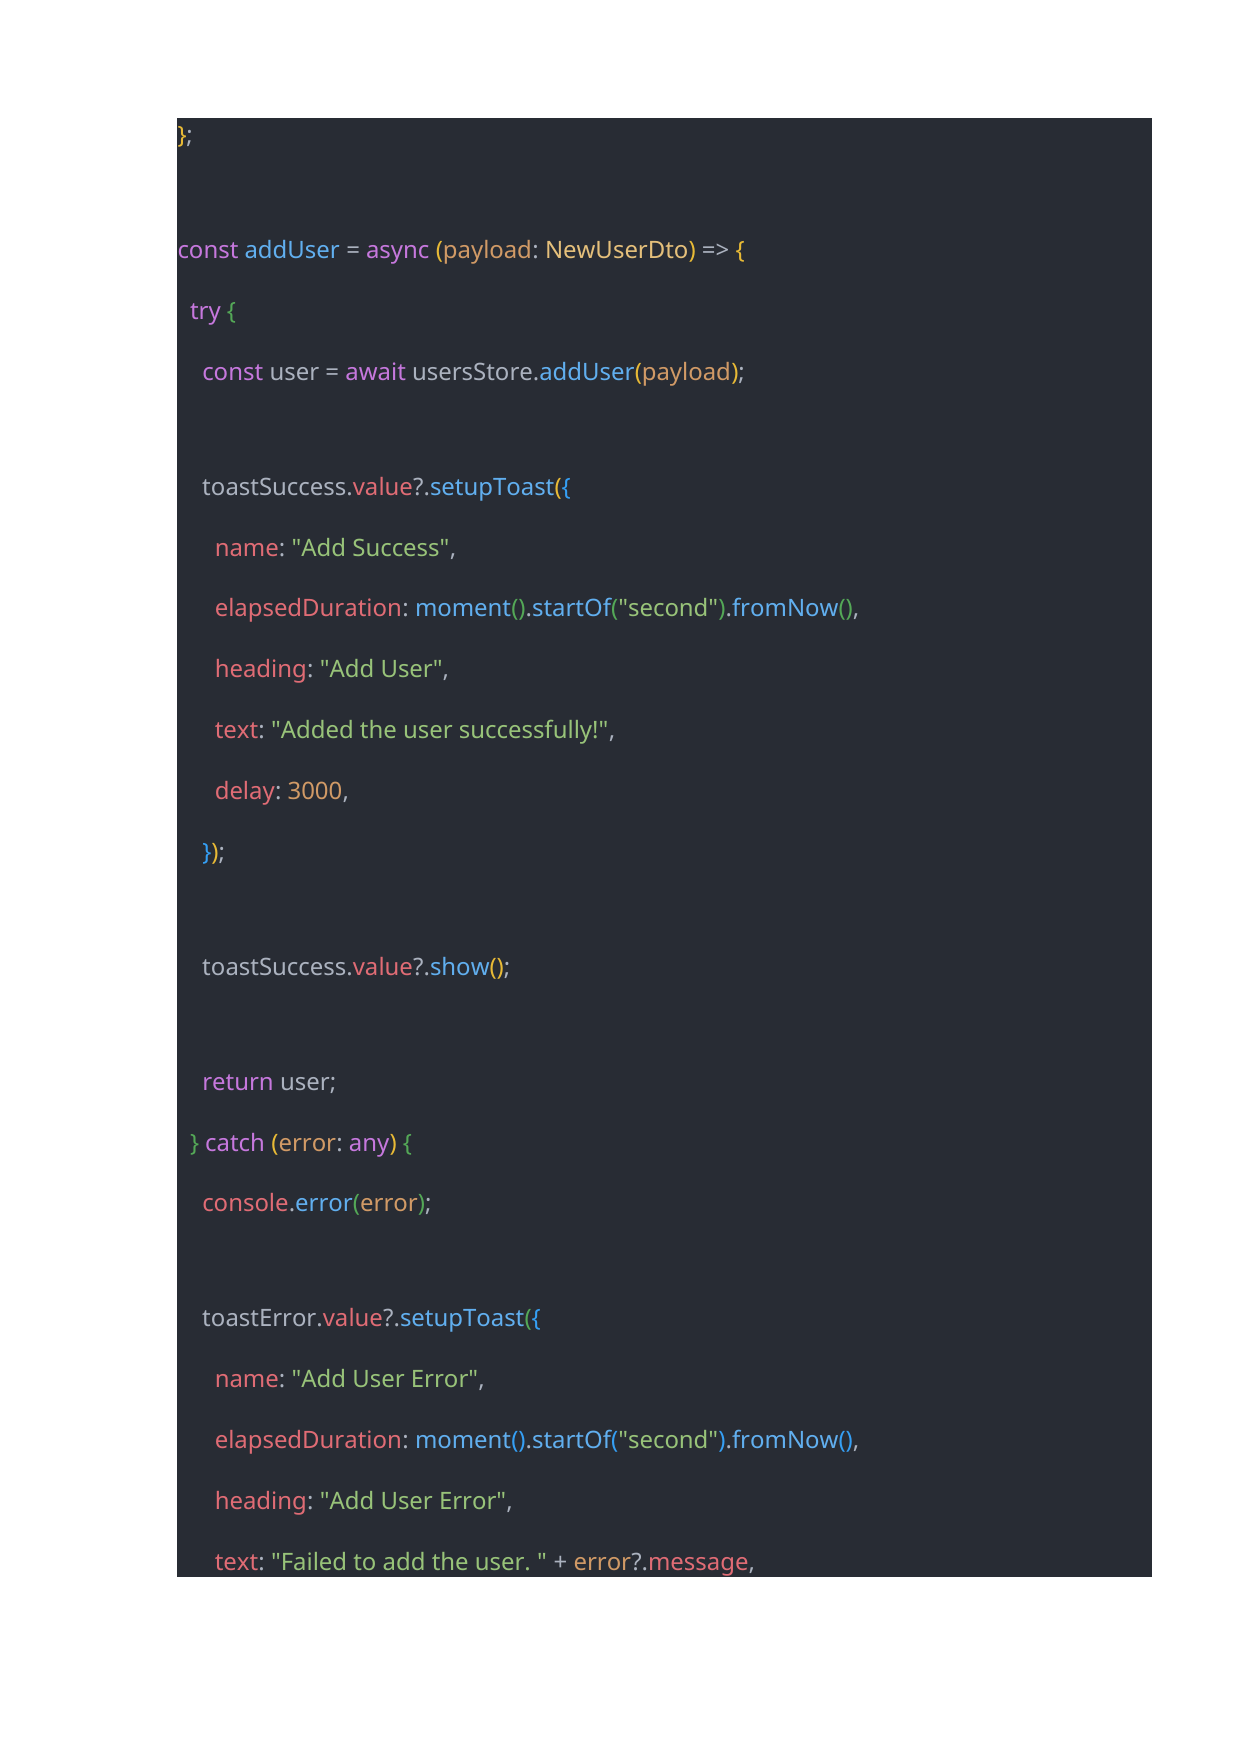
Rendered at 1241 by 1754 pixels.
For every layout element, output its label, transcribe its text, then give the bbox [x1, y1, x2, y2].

text const user = await usersStore.addUser(payload); [177, 355, 1152, 387]
text try { [177, 294, 1152, 326]
text toastSuccess.value?.show(); [177, 950, 1152, 982]
text text: "Added the user successfully!", [177, 713, 1152, 746]
text delay: 3000, [177, 774, 1152, 807]
text name: "Add Success", [177, 530, 1152, 563]
text console.error(error); [177, 1186, 1152, 1219]
text }; [177, 118, 1152, 151]
text toastError.value?.setupToast({ [177, 1301, 1152, 1333]
text const addUser = async (payload: NewUserDto) => { [177, 233, 1152, 265]
text elapsedDuration: moment().startOf("second").fromNow(), [177, 591, 1152, 624]
text return user; [177, 1064, 1152, 1097]
text name: "Add User Error", [177, 1362, 1152, 1394]
text elapsedDuration: moment().startOf("second").fromNow(), [177, 1423, 1152, 1455]
text heading: "Add User", [177, 652, 1152, 685]
text }); [177, 835, 1152, 868]
text toastSuccess.value?.setupToast({ [177, 469, 1152, 502]
text text: "Failed to add the user. " + error?.message, [177, 1545, 1152, 1577]
text heading: "Add User Error", [177, 1484, 1152, 1516]
text } catch (error: any) { [177, 1125, 1152, 1158]
